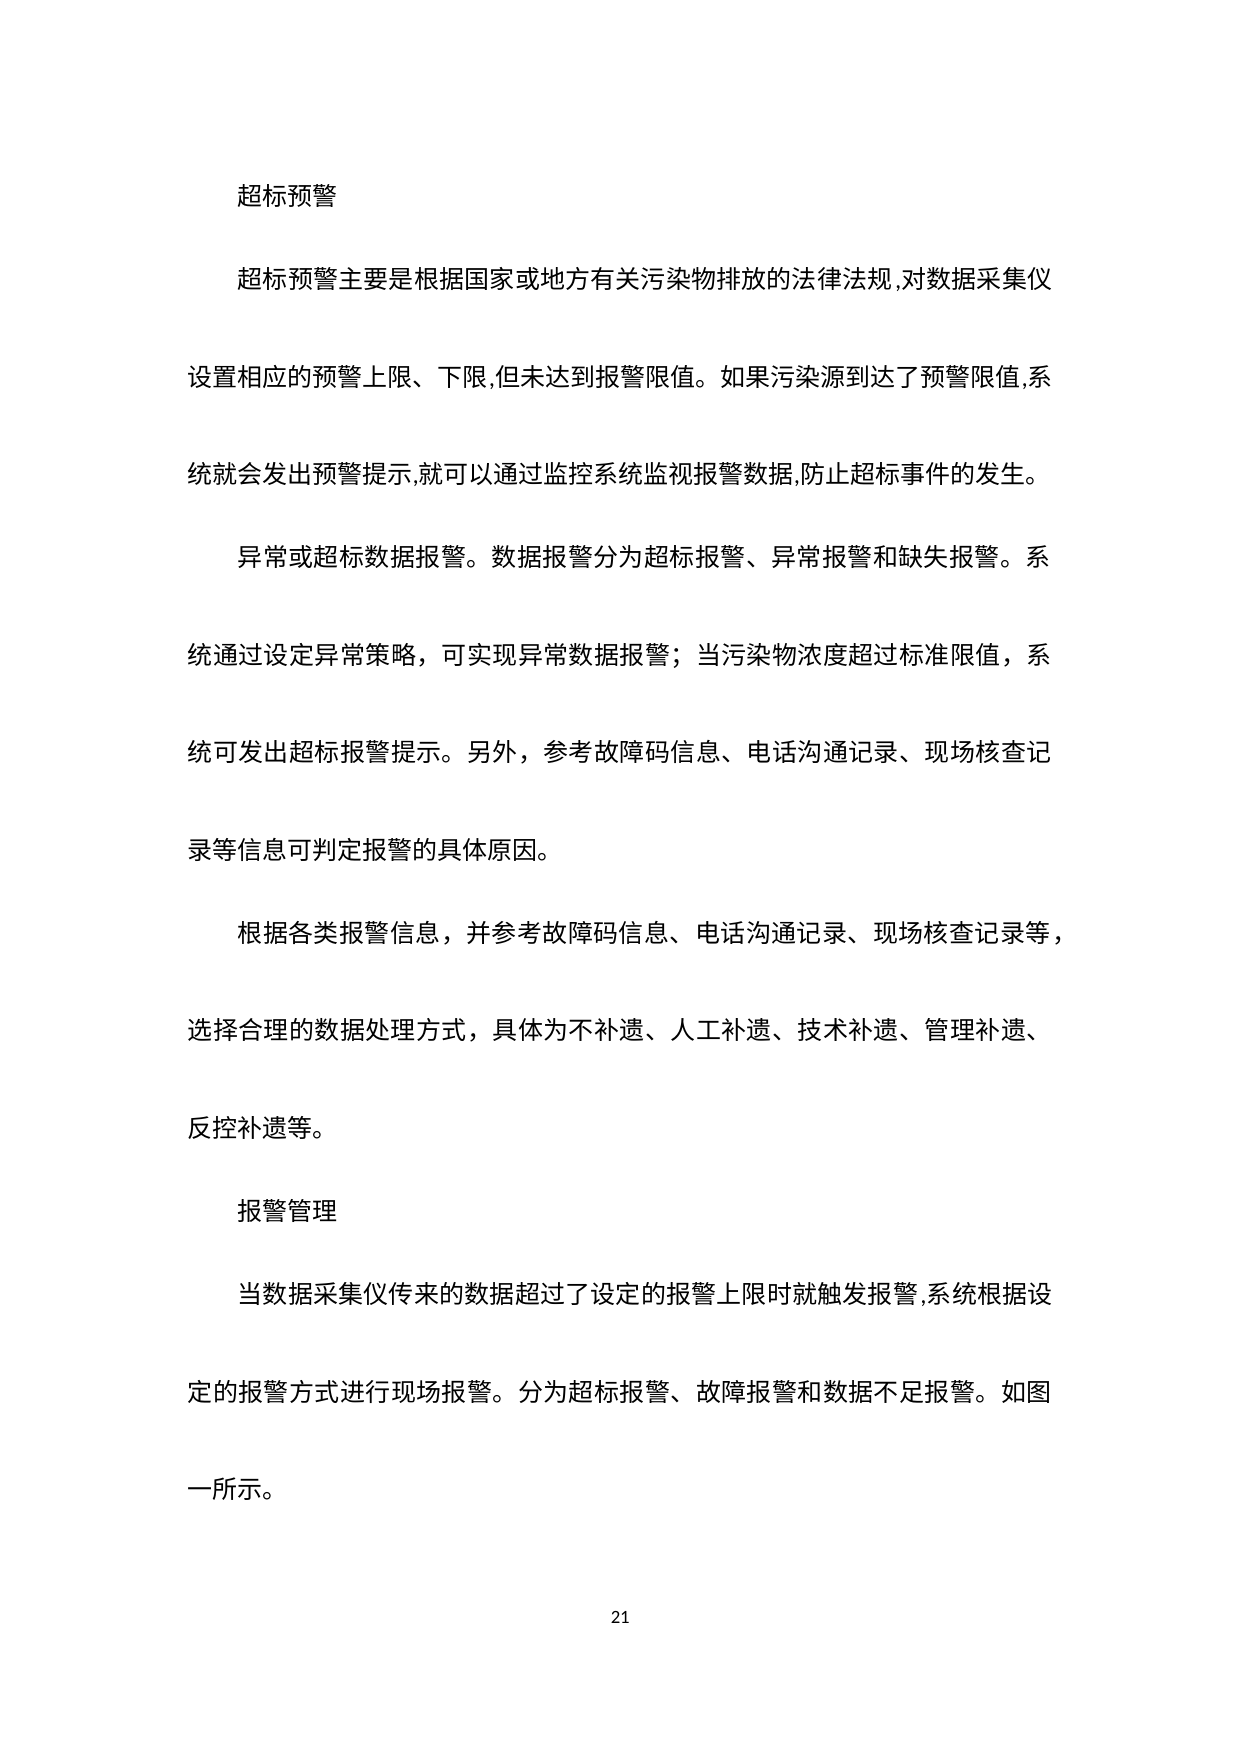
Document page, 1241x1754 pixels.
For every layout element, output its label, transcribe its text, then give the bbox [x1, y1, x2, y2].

text 报警管理 [187, 1177, 1053, 1242]
text 异常或超标数据报警。数据报警分为超标报警、异常报警和缺失报警。系统通过设定异常策略，可实现异常数据报警；当污染物浓度超过标准限值，系统可发出超标报警提示。另外，参考故障码信息、电话沟通记录、现场核查记录等信息可判定报警的具体原因。 [187, 523, 1053, 881]
text 超标预警 [187, 162, 1053, 227]
text 超标预警主要是根据国家或地方有关污染物排放的法律法规,对数据采集仪设置相应的预警上限、下限,但未达到报警限值。如果污染源到达了预警限值,系统就会发出预警提示,就可以通过监控系统监视报警数据,防止超标事件的发生。 [187, 245, 1053, 505]
text 当数据采集仪传来的数据超过了设定的报警上限时就触发报警,系统根据设定的报警方式进行现场报警。分为超标报警、故障报警和数据不足报警。如图一所示。 [187, 1260, 1053, 1520]
text 根据各类报警信息，并参考故障码信息、电话沟通记录、现场核查记录等，选择合理的数据处理方式，具体为不补遗、人工补遗、技术补遗、管理补遗、反控补遗等。 [187, 899, 1053, 1159]
